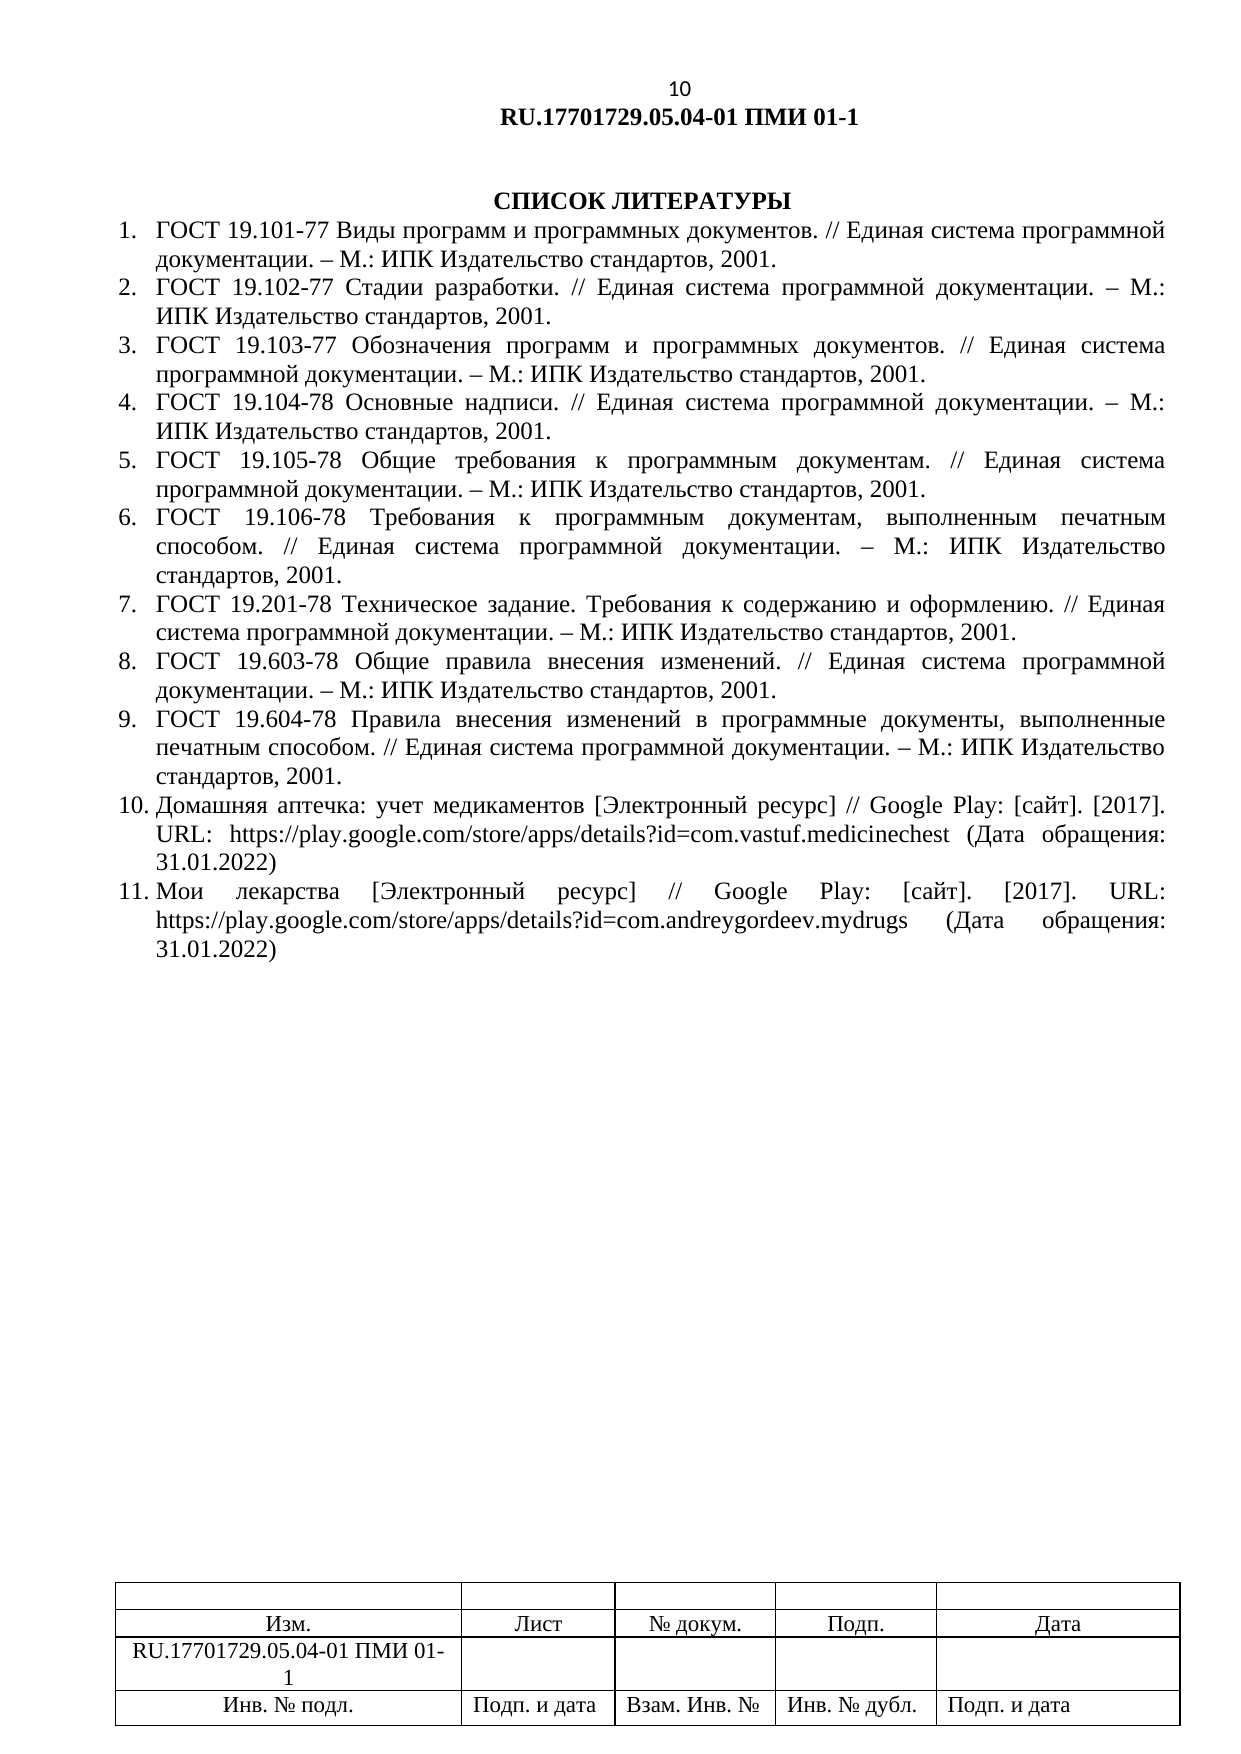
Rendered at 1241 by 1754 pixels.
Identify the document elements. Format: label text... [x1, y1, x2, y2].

list ГОСТ 19.603-78 Общие правила внесения изменений. // Единая система программной документации. – М.: ИПК Издательство стандартов, 2001. [118, 646, 1167, 704]
list ГОСТ 19.101-77 Виды программ и программных документов. // Единая система программной документации. – М.: ИПК Издательство стандартов, 2001. [118, 215, 1167, 272]
list ГОСТ 19.105-78 Общие требования к программным документам. // Единая система программной документации. – М.: ИПК Издательство стандартов, 2001. [118, 445, 1167, 502]
list ГОСТ 19.103-77 Обозначения программ и программных документов. // Единая система программной документации. – М.: ИПК Издательство стандартов, 2001. [118, 330, 1167, 387]
list ГОСТ 19.104-78 Основные надписи. // Единая система программной документации. – М.: ИПК Издательство стандартов, 2001. [118, 387, 1167, 445]
list ГОСТ 19.106-78 Требования к программным документам, выполненным печатным способом. // Единая система программной документации. – М.: ИПК Издательство стандартов, 2001. [118, 502, 1167, 589]
subtitle СПИСОК ЛИТЕРАТУРЫ [118, 186, 1167, 215]
list Мои лекарства [Электронный ресурс] // Google Play: [сайт]. [2017]. URL: https://play.google.com/store/apps/details?id=com.andreygordeev.mydrugs (Дата обращения: 31.01.2022) [118, 876, 1167, 962]
list ГОСТ 19.102-77 Стадии разработки. // Единая система программной документации. – М.: ИПК Издательство стандартов, 2001. [118, 272, 1167, 330]
list ГОСТ 19.604-78 Правила внесения изменений в программные документы, выполненные печатным способом. // Единая система программной документации. – М.: ИПК Издательство стандартов, 2001. [118, 704, 1167, 790]
list Домашняя аптечка: учет медикаментов [Электронный ресурс] // Google Play: [сайт]. [2017]. URL: https://play.google.com/store/apps/details?id=com.vastuf.medicinechest (Дата обращения: 31.01.2022) [118, 790, 1167, 876]
list ГОСТ 19.201-78 Техническое задание. Требования к содержанию и оформлению. // Единая система программной документации. – М.: ИПК Издательство стандартов, 2001. [118, 589, 1167, 646]
